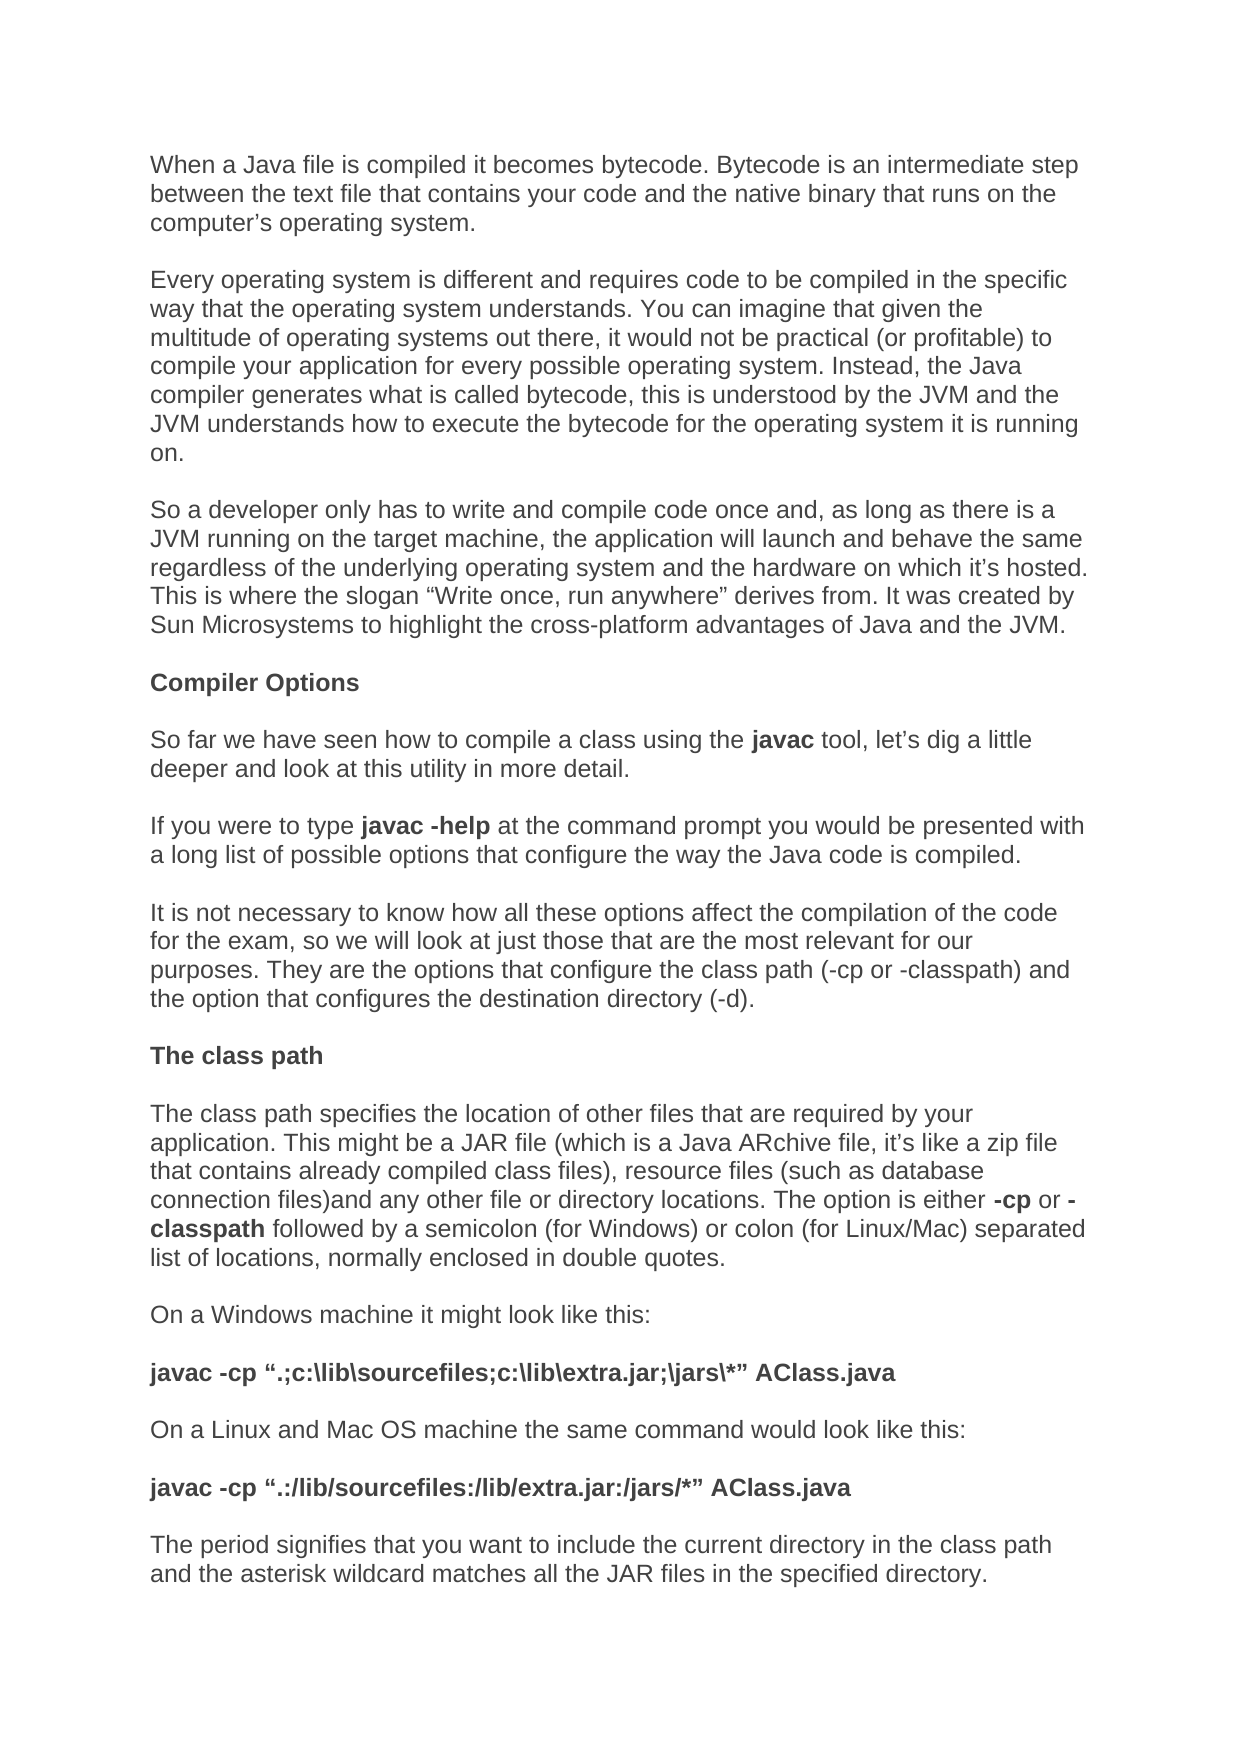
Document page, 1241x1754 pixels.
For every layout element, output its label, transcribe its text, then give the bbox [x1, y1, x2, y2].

text It is not necessary to know how all these options affect the compilation of the code for the exam, so we will look at just those that are the most relevant for our purposes. They are the options that configure the class path (-cp or -classpath) and the option that configures the destination directory (-d). [150, 897, 1090, 1012]
text On a Linux and Mac OS machine the same command would look like this: [150, 1415, 1090, 1444]
text The class path [150, 1041, 1090, 1070]
text When a Java file is compiled it becomes bytecode. Bytecode is an intermediate step between the text file that contains your code and the native binary that runs on the computer’s operating system. [150, 150, 1090, 236]
text Compiler Options [150, 667, 1090, 696]
text The period signifies that you want to include the current directory in the class path and the asterisk wildcard matches all the JAR files in the specified directory. [150, 1530, 1090, 1587]
text On a Windows machine it might look like this: [150, 1300, 1090, 1329]
text Every operating system is different and requires code to be compiled in the specific way that the operating system understands. You can imagine that given the multitude of operating systems out there, it would not be practical (or profitable) to compile your application for every possible operating system. Instead, the Java compiler generates what is called bytecode, this is understood by the JVM and the JVM understands how to execute the bytecode for the operating system it is running on. [150, 265, 1090, 466]
text So far we have seen how to compile a class using the javac tool, let’s dig a little deeper and look at this utility in more detail. [150, 725, 1090, 782]
text The class path specifies the location of other files that are required by your application. This might be a JAR file (which is a Java ARchive file, it’s like a zip file that contains already compiled class files), resource files (such as database connection files)and any other file or directory locations. The option is either -cp or -classpath followed by a semicolon (for Windows) or colon (for Linux/Mac) separated list of locations, normally enclosed in double quotes. [150, 1099, 1090, 1271]
text javac -cp “.;c:\lib\sourcefiles;c:\lib\extra.jar;\jars\*” AClass.java [150, 1357, 1090, 1386]
text If you were to type javac -help at the command prompt you would be presented with a long list of possible options that configure the way the Java code is compiled. [150, 811, 1090, 869]
text So a developer only has to write and compile code once and, as long as there is a JVM running on the target machine, the application will launch and behave the same regardless of the underlying operating system and the hardware on which it’s hosted. This is where the slogan “Write once, run anywhere” derives from. It was created by Sun Microsystems to highlight the cross-platform advantages of Java and the JVM. [150, 495, 1090, 639]
text javac -cp “.:/lib/sourcefiles:/lib/extra.jar:/jars/*” AClass.java [150, 1472, 1090, 1501]
